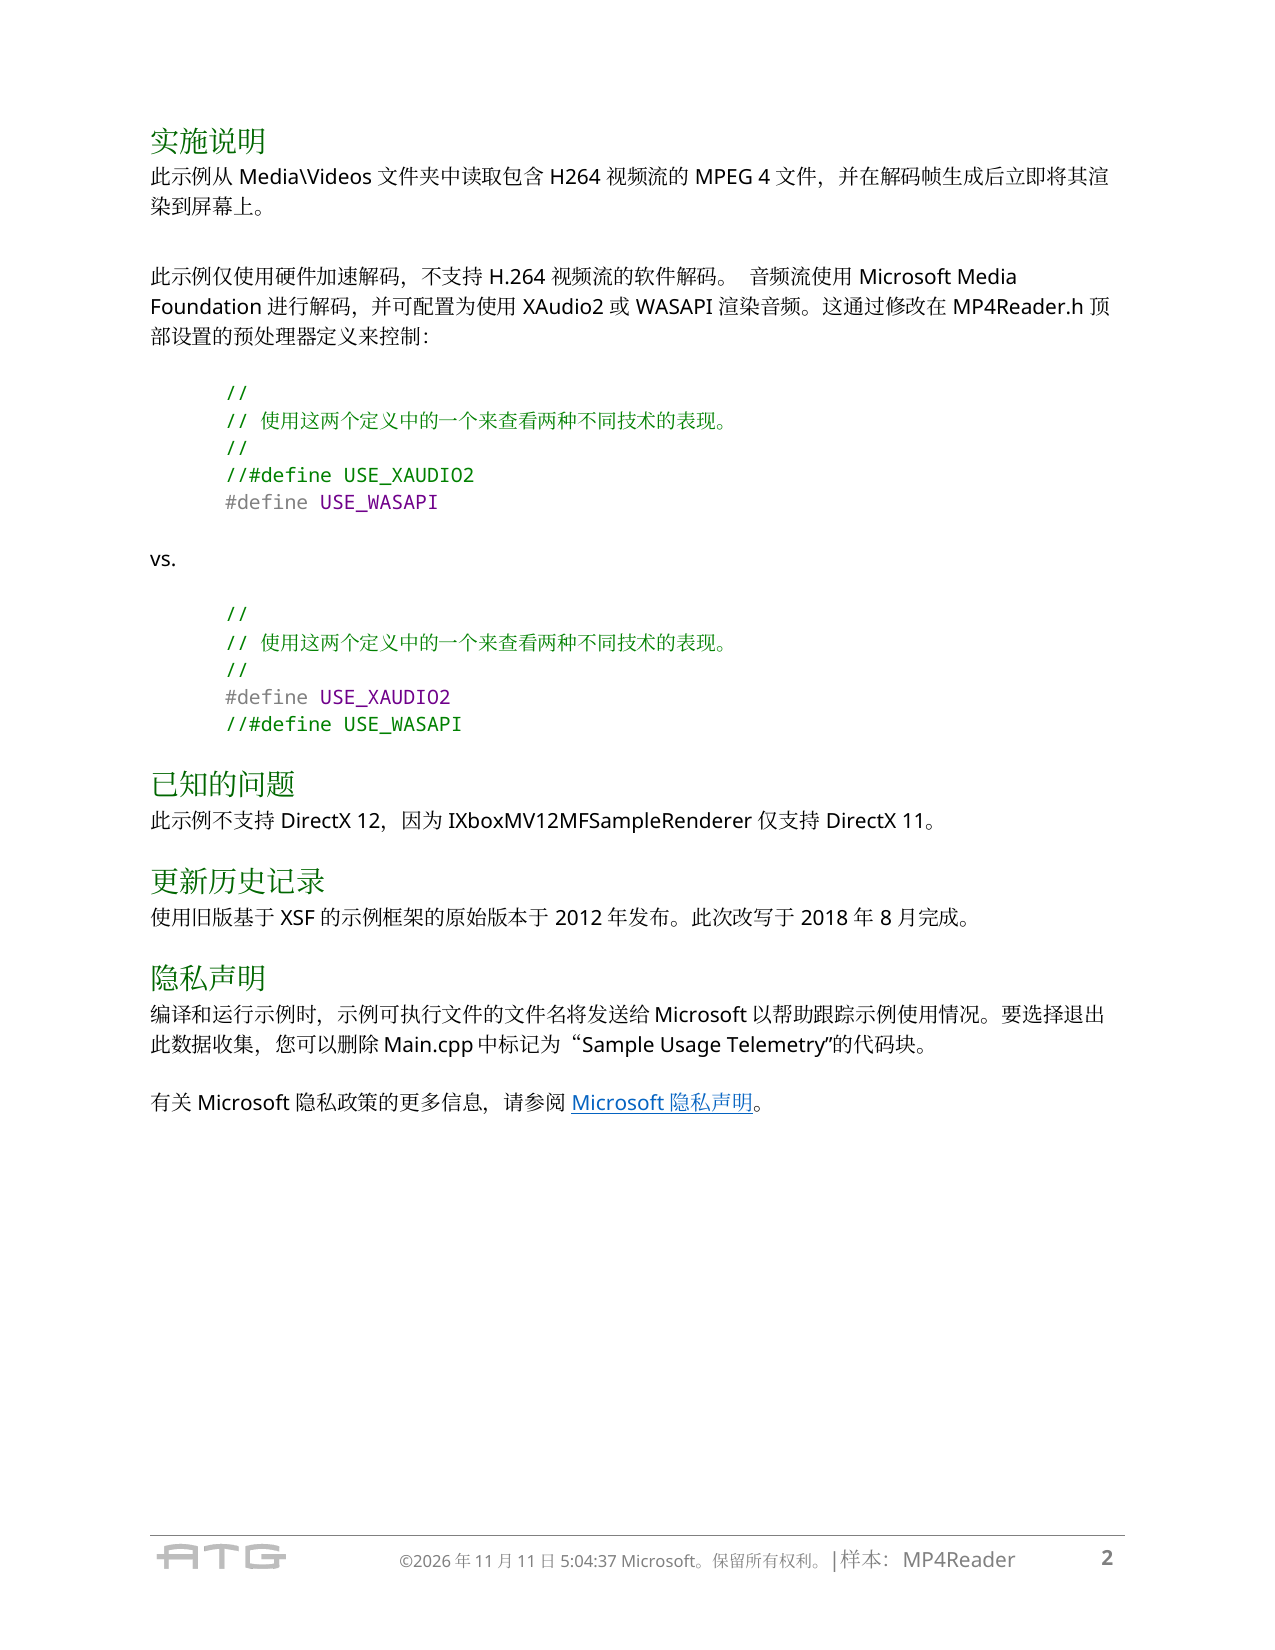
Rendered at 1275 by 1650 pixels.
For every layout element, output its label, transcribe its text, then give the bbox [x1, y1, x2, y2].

subtitle 隐私声明 [150, 956, 1125, 998]
text 编译和运行示例时，示例可执行文件的文件名将发送给Microsoft以帮助跟踪示例使用情况。要选择退出此数据收集，您可以删除Main.cpp中标记为“Sample Usage Telemetry”的代码块。 [150, 998, 1125, 1058]
text // [225, 601, 1125, 628]
text //#define USE_XAUDIO2 [225, 461, 1125, 488]
text 使用旧版基于 XSF 的示例框架的原始版本于 2012 年发布。此次改写于 2018 年 8 月完成。 [150, 901, 1125, 931]
text 有关 Microsoft 隐私政策的更多信息，请参阅 Microsoft 隐私声明。 [150, 1087, 1125, 1117]
text // [225, 379, 1125, 406]
text #define USE_WASAPI [225, 488, 1125, 515]
text 此示例从 Media\Videos 文件夹中读取包含 H264 视频流的 MPEG 4 文件，并在解码帧生成后立即将其渲染到屏幕上。 [150, 161, 1125, 221]
text // [225, 656, 1125, 683]
text #define USE_XAUDIO2 [225, 683, 1125, 710]
subtitle 更新历史记录 [150, 859, 1125, 901]
text //#define USE_WASAPI [225, 710, 1125, 737]
text // 使用这两个定义中的一个来查看两种不同技术的表现。 [225, 406, 1125, 434]
text 此示例不支持 DirectX 12，因为 IXboxMV12MFSampleRenderer 仅支持 DirectX 11。 [150, 804, 1125, 834]
text vs. [150, 544, 1125, 572]
text 此示例仅使用硬件加速解码，不支持 H.264 视频流的软件解码。 音频流使用 Microsoft Media Foundation 进行解码，并可配置为使用 XAudio2 或 WASAPI 渲染音频。这通过修改在 MP4Reader.h 顶部设置的预处理器定义来控制： [150, 260, 1125, 350]
text // [225, 434, 1125, 461]
text // 使用这两个定义中的一个来查看两种不同技术的表现。 [225, 628, 1125, 656]
picture [156, 1543, 286, 1569]
subtitle 已知的问题 [150, 762, 1125, 804]
subtitle 实施说明 [150, 119, 1125, 161]
